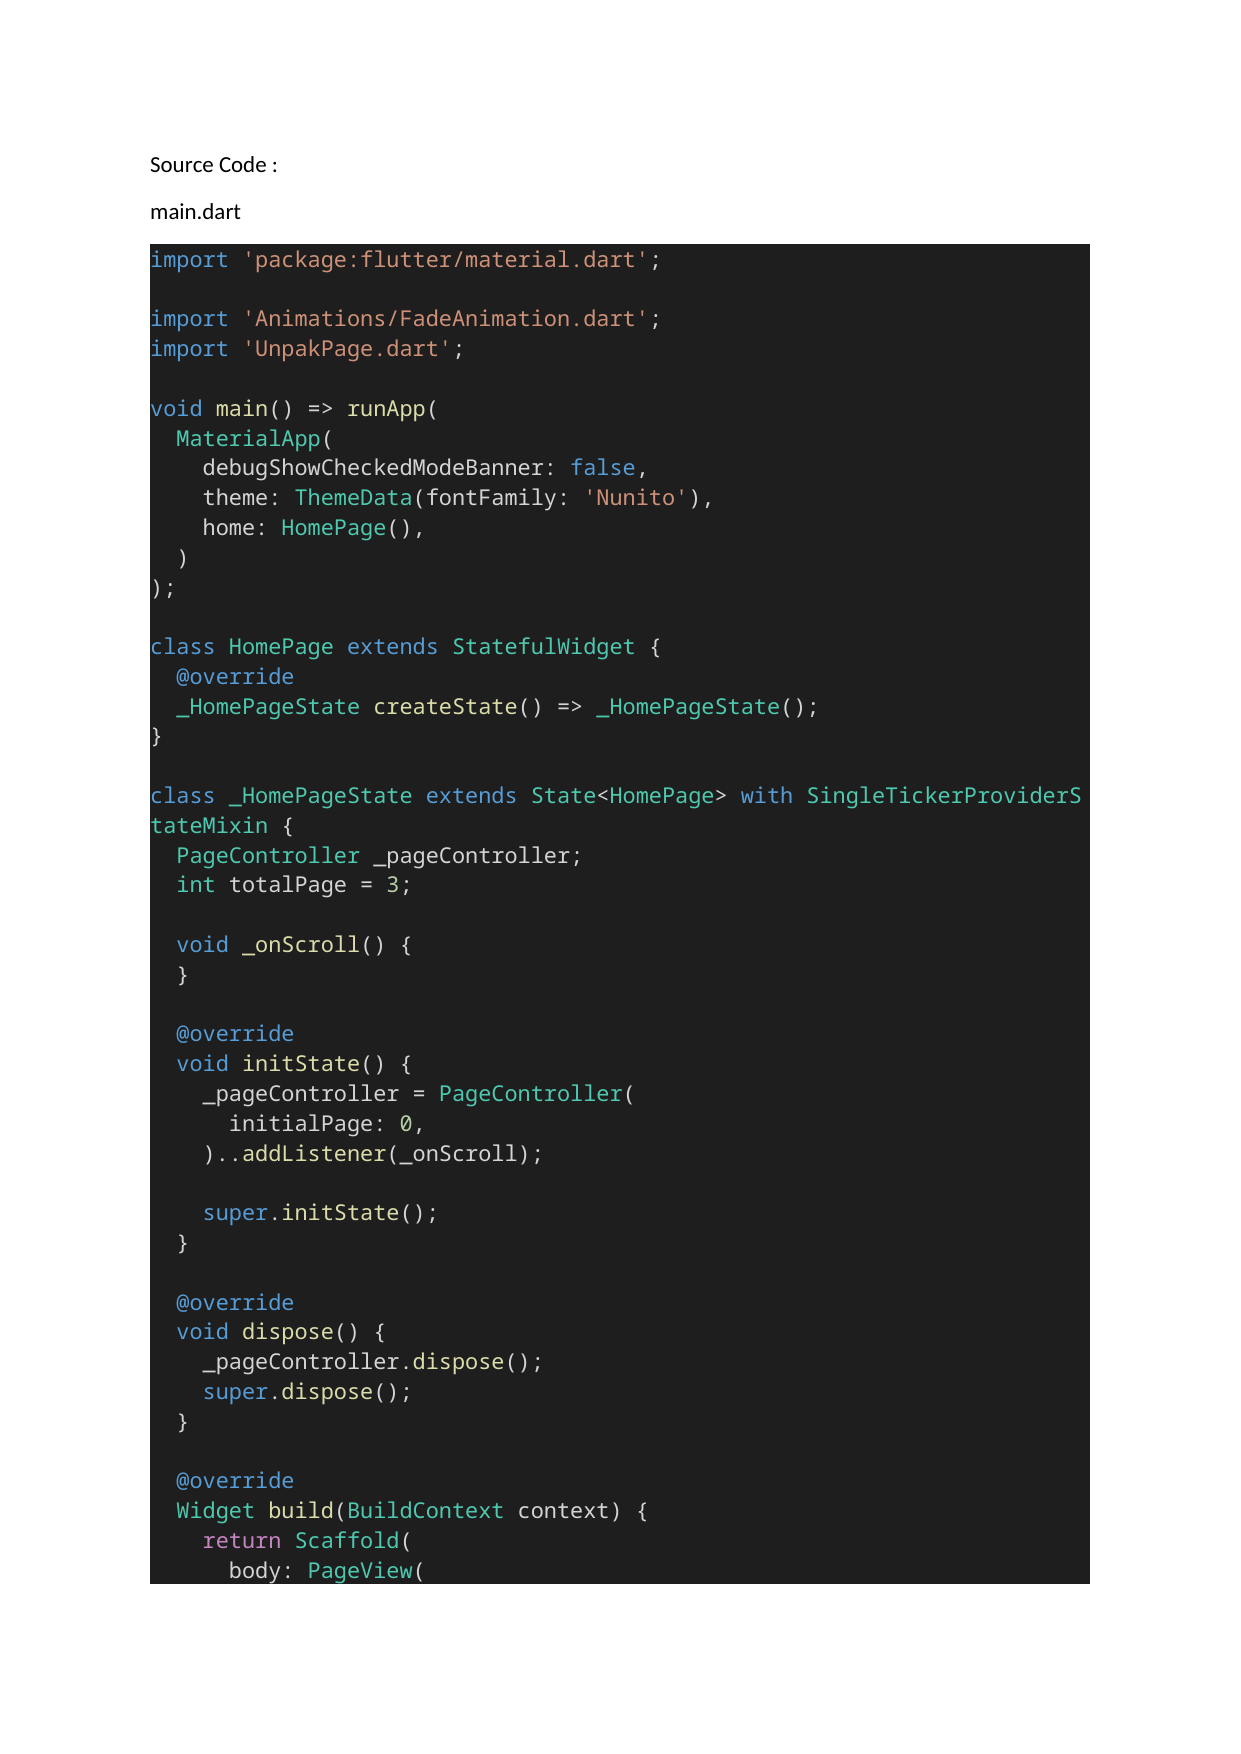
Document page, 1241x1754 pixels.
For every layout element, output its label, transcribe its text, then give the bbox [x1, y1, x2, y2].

text void dispose() { [150, 1316, 1090, 1346]
text initialPage: 0, [150, 1108, 1090, 1137]
text ) [150, 542, 1090, 571]
text MaterialApp( [150, 422, 1090, 452]
text main.dart [150, 197, 1090, 225]
text } [150, 1227, 1090, 1257]
text int totalPage = 3; [150, 869, 1090, 899]
text Source Code : [150, 150, 1090, 178]
text home: HomePage(), [150, 512, 1090, 542]
text } [150, 959, 1090, 988]
text theme: ThemeData(fontFamily: 'Nunito'), [150, 482, 1090, 512]
text return Scaffold( [150, 1525, 1090, 1554]
text super.dispose(); [150, 1376, 1090, 1406]
text _HomePageState createState() => _HomePageState(); [150, 691, 1090, 720]
text @override [150, 1018, 1090, 1048]
text @override [150, 1465, 1090, 1495]
text void main() => runApp( [150, 393, 1090, 422]
text void initState() { [150, 1048, 1090, 1078]
text import 'Animations/FadeAnimation.dart'; [150, 303, 1090, 333]
text class HomePage extends StatefulWidget { [150, 631, 1090, 661]
text PageController _pageController; [150, 839, 1090, 869]
text Widget build(BuildContext context) { [150, 1495, 1090, 1525]
text } [150, 720, 1090, 750]
text _pageController = PageController( [150, 1078, 1090, 1108]
text ); [150, 571, 1090, 601]
text import 'UnpakPage.dart'; [150, 333, 1090, 363]
text @override [150, 1286, 1090, 1316]
text class _HomePageState extends State<HomePage> with SingleTickerProviderStateMixin { [150, 780, 1090, 839]
text @override [150, 661, 1090, 691]
text debugShowCheckedModeBanner: false, [150, 452, 1090, 482]
text super.initState(); [150, 1197, 1090, 1227]
text body: PageView( [150, 1554, 1090, 1584]
text import 'package:flutter/material.dart'; [150, 244, 1090, 273]
text )..addListener(_onScroll); [150, 1137, 1090, 1167]
text _pageController.dispose(); [150, 1346, 1090, 1376]
text void _onScroll() { [150, 929, 1090, 959]
text } [150, 1406, 1090, 1435]
